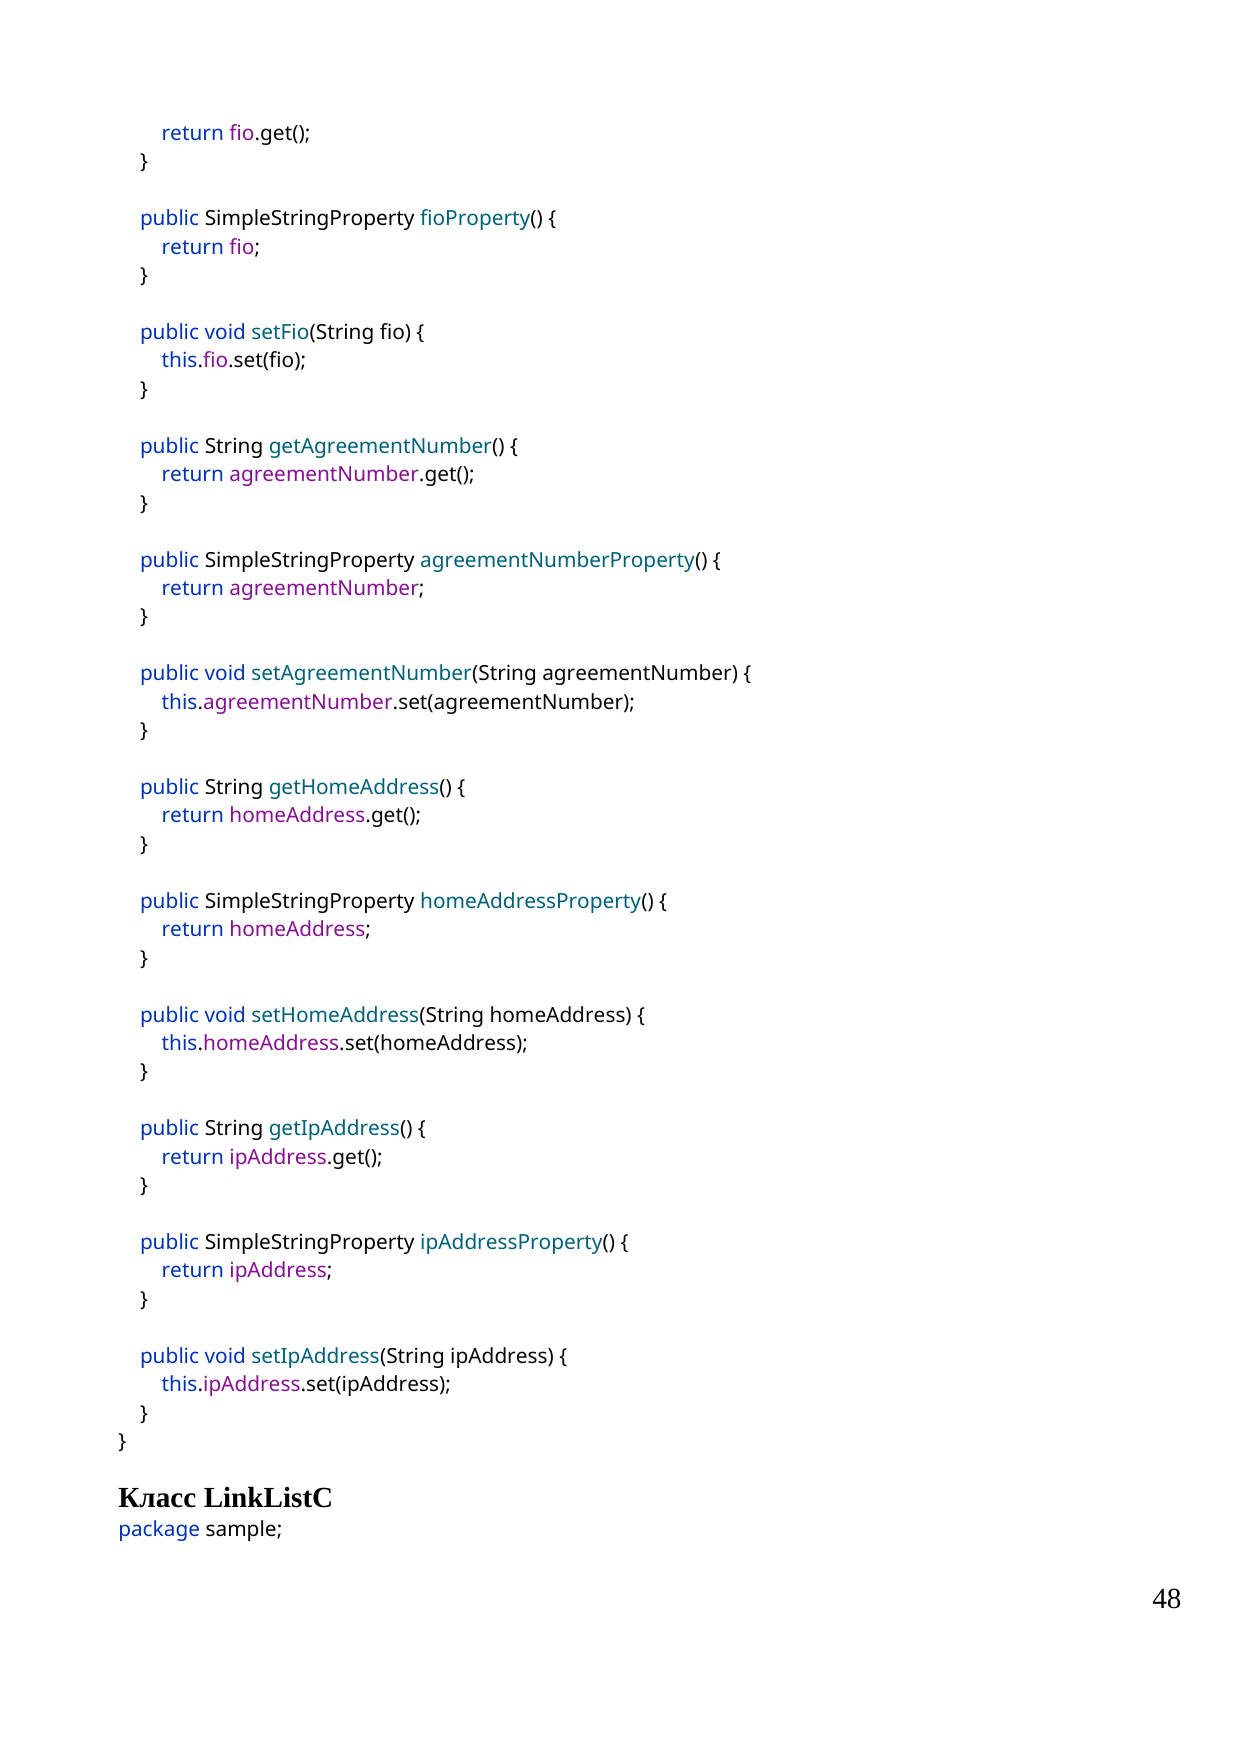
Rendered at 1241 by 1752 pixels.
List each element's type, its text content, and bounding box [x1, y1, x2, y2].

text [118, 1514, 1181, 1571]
text Класс LinkListC [118, 1480, 1181, 1514]
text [118, 118, 1181, 1455]
